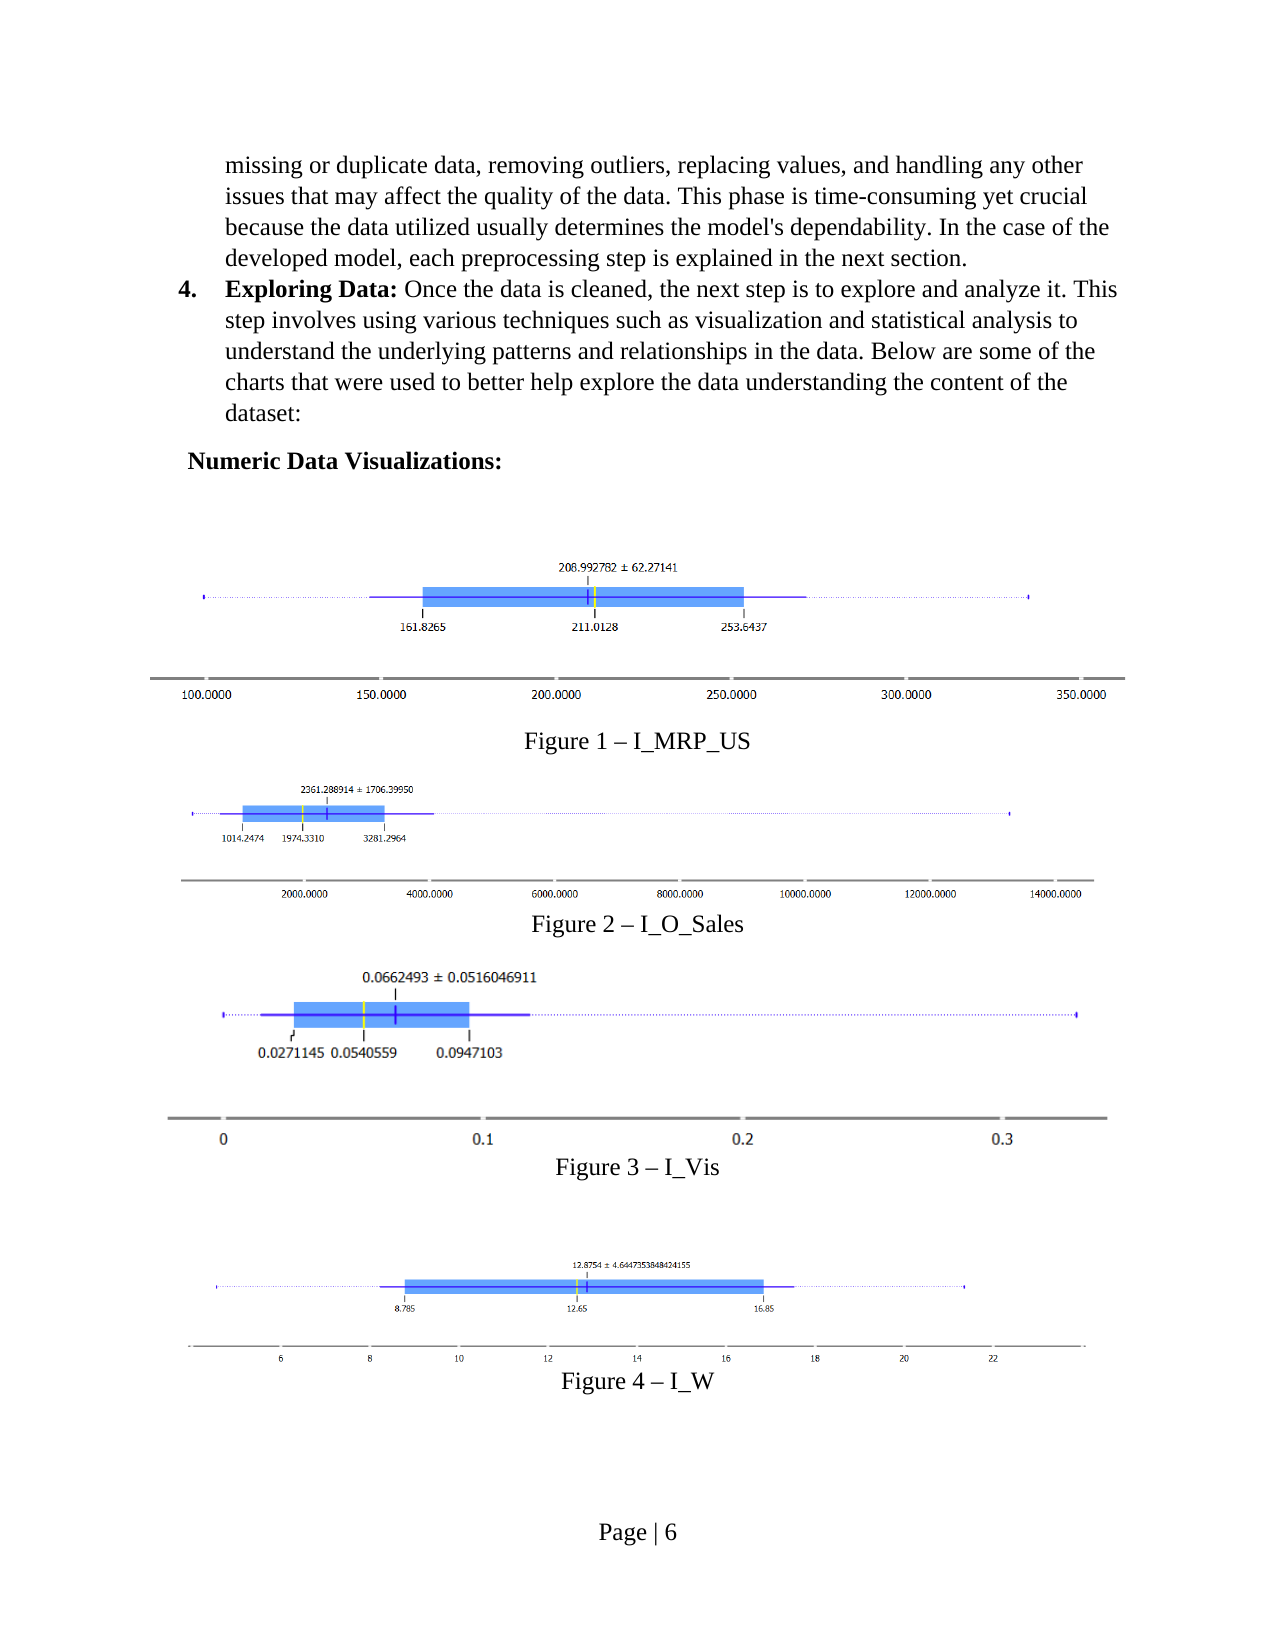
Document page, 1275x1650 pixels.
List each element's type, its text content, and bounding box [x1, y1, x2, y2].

picture [167, 940, 1108, 1151]
list Figure 2 – I_O_Sales [150, 909, 1125, 938]
list Figure 1 – I_MRP_US [150, 726, 1125, 755]
list Figure 3 – I_Vis [150, 1152, 1125, 1181]
text Numeric Data Visualizations: [187, 446, 1125, 475]
list Figure 4 – I_W [150, 1366, 1125, 1394]
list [187, 150, 1125, 272]
picture [150, 523, 1125, 724]
list Exploring Data: Once the data is cleaned, the next step is to explore and analyze it. This step involves using various techniques such as visualization and statistical analysis to understand the underlying patterns and relationships in the data. Below are some of the charts that were used to better help explore the data understanding the content of the dataset: [187, 274, 1125, 427]
picture [181, 757, 1095, 908]
picture [185, 1183, 1090, 1364]
